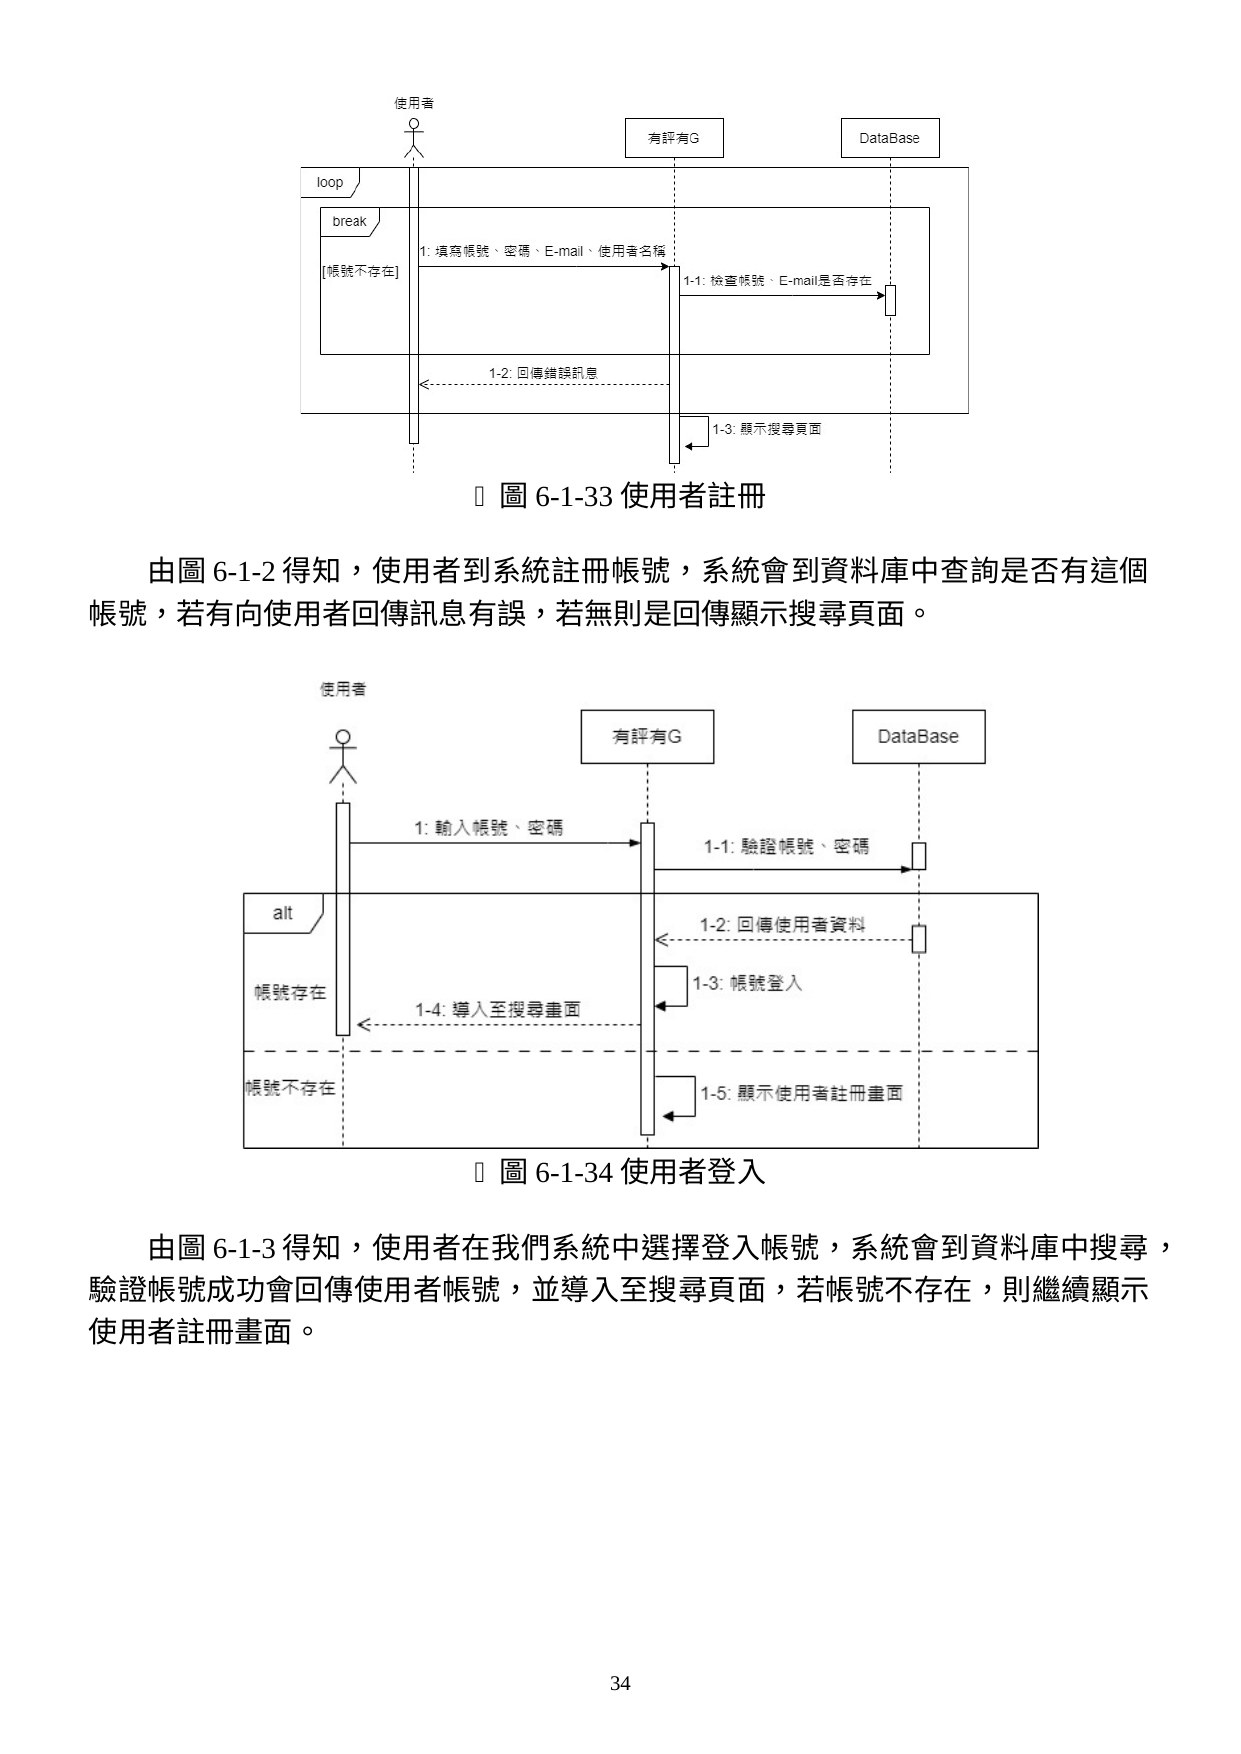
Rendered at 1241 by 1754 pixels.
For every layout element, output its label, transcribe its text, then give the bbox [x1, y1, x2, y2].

list 由圖6-1-3得知，使用者在我們系統中選擇登入帳號，系統會到資料庫中搜尋，驗證帳號成功會回傳使用者帳號，並導入至搜尋頁面，若帳號不存在，則繼續顯示使用者註冊畫面。 [89, 1224, 1152, 1351]
picture [230, 671, 1039, 1149]
list 由圖6-1-2得知，使用者到系統註冊帳號，系統會到資料庫中查詢是否有這個帳號，若有向使用者回傳訊息有誤，若無則是回傳顯示搜尋頁面。 [89, 548, 1152, 633]
picture [300, 88, 969, 473]
